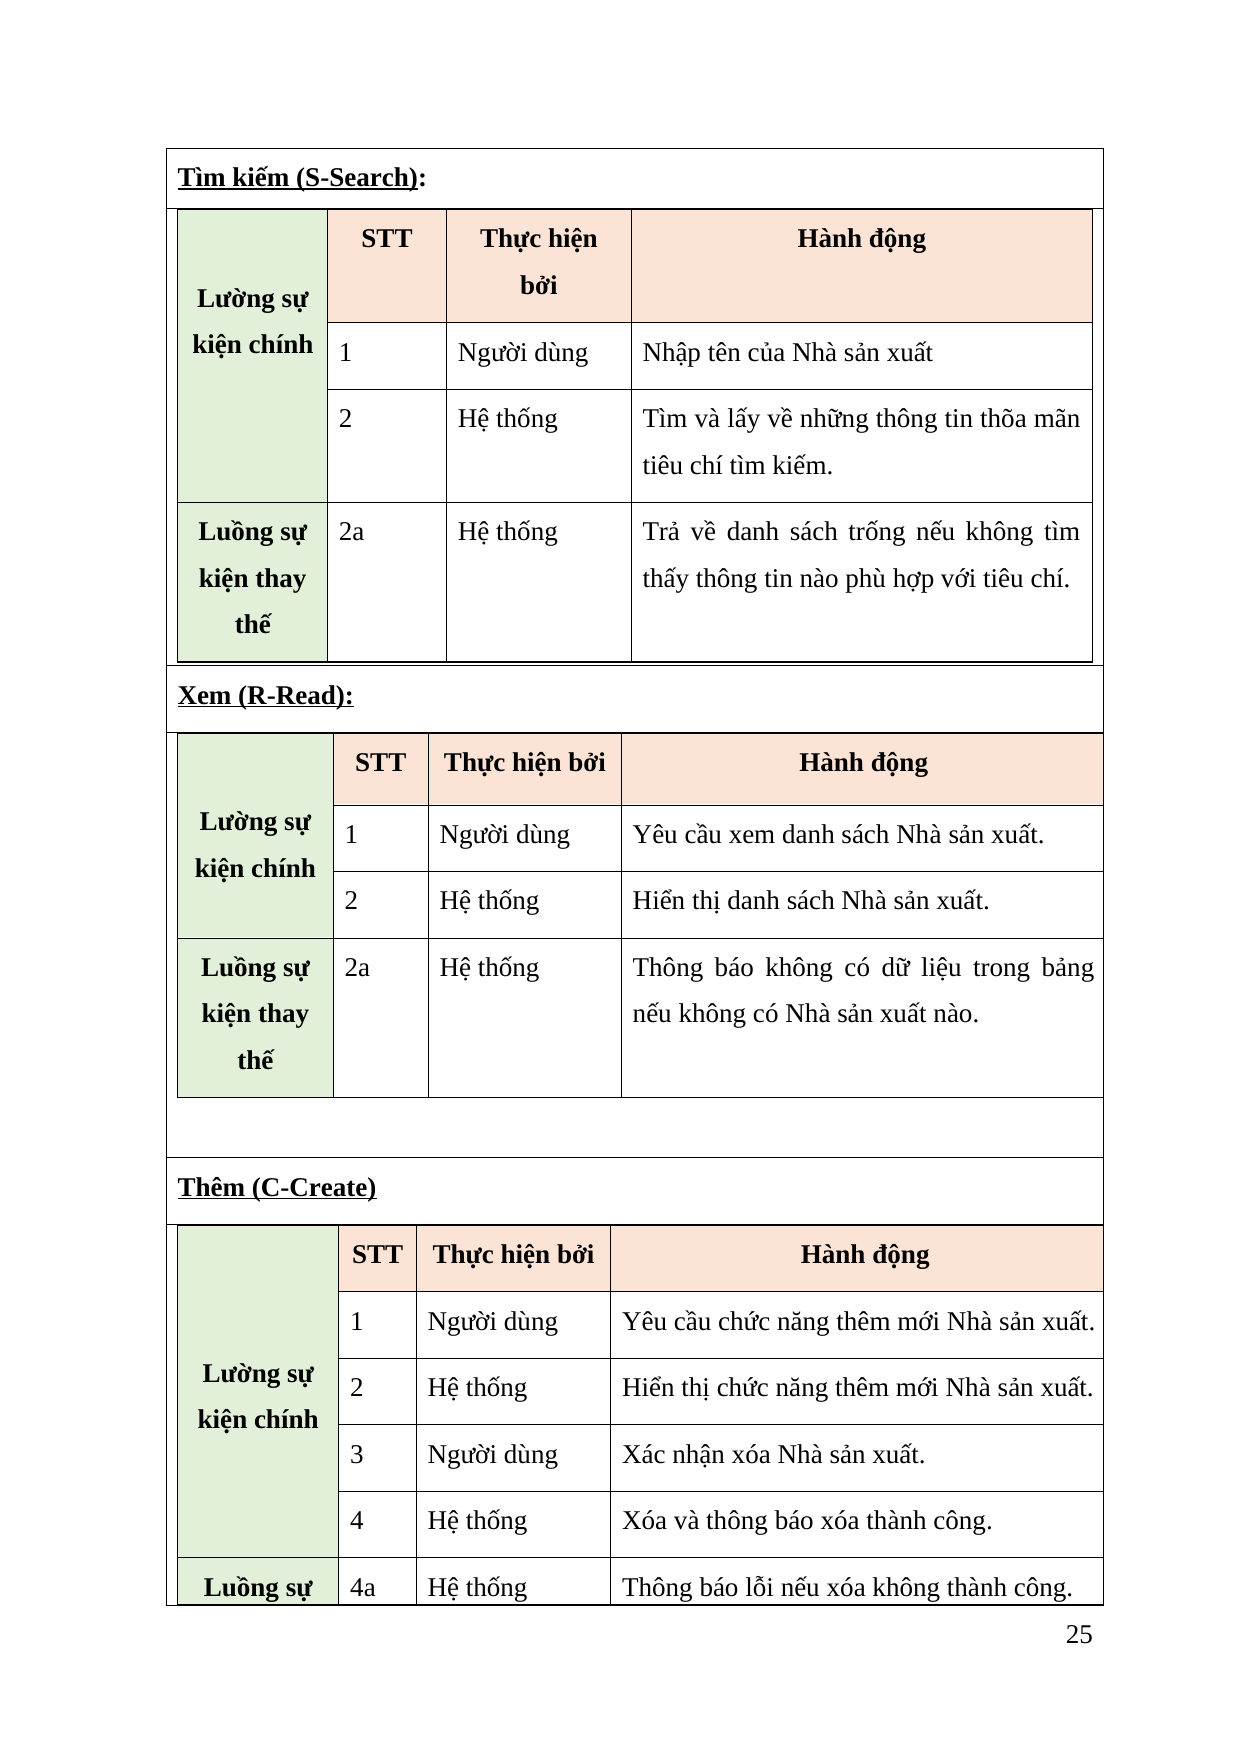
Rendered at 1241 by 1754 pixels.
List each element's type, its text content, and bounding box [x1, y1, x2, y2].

table_cell [339, 1359, 416, 1424]
table_cell [611, 1425, 1103, 1491]
table_cell [339, 1558, 416, 1604]
table_cell [417, 1492, 610, 1557]
table_cell [417, 1359, 610, 1424]
table_cell [167, 733, 1103, 1157]
table_cell Xem (R-Read): [167, 666, 1103, 732]
table_cell [167, 1225, 177, 1605]
table_cell [339, 1492, 416, 1557]
table_cell [339, 1292, 416, 1358]
table_cell [417, 1558, 610, 1604]
table_cell [611, 1359, 1103, 1424]
table_cell [417, 1292, 610, 1358]
table_cell [167, 209, 1103, 665]
table_cell [611, 1492, 1103, 1557]
table_cell Thêm (C-Create) [167, 1158, 1103, 1224]
table_cell [417, 1425, 610, 1491]
table_cell [611, 1558, 1103, 1604]
table_cell [339, 1425, 416, 1491]
table_cell Tìm kiếm (S-Search): [167, 149, 1103, 208]
table_cell [611, 1292, 1103, 1358]
